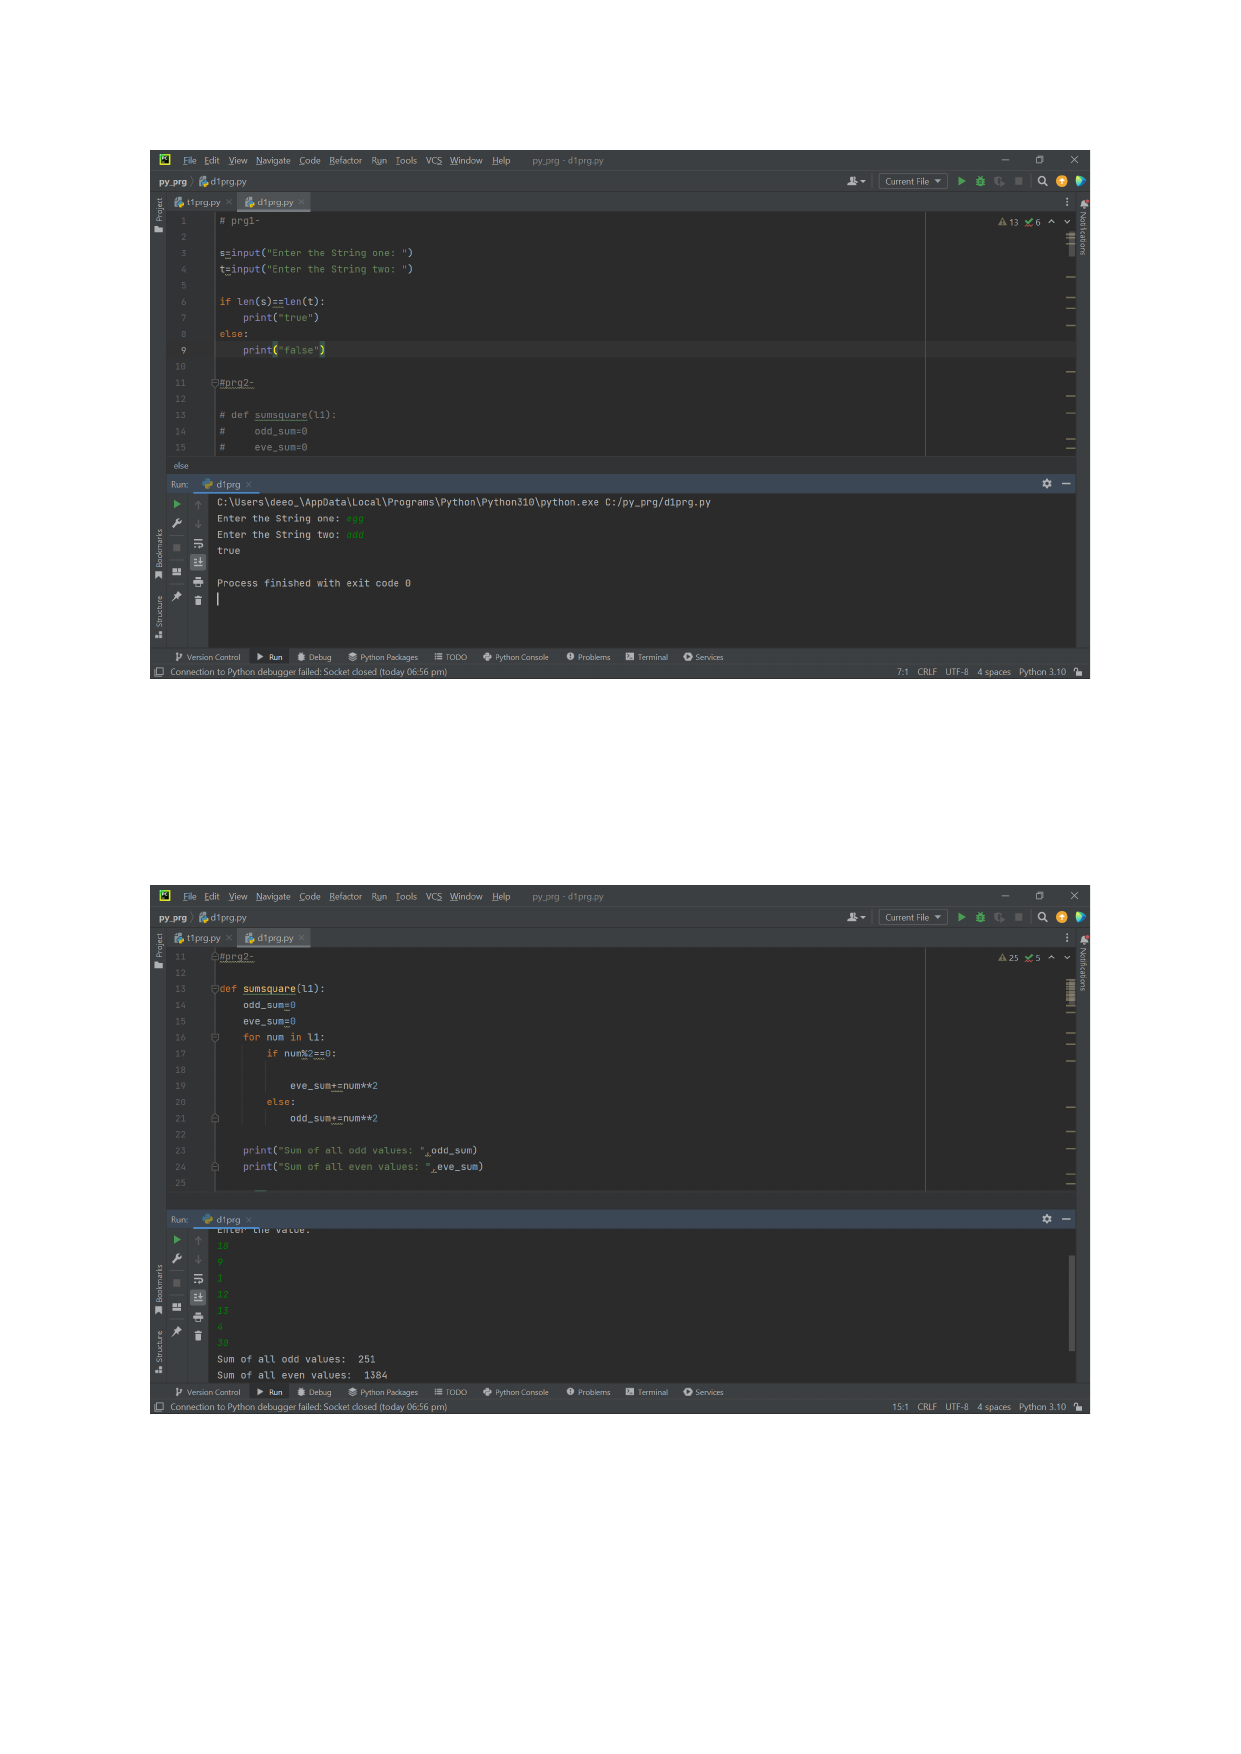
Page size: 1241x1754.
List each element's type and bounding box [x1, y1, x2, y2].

picture [150, 150, 1091, 679]
picture [150, 885, 1091, 1414]
